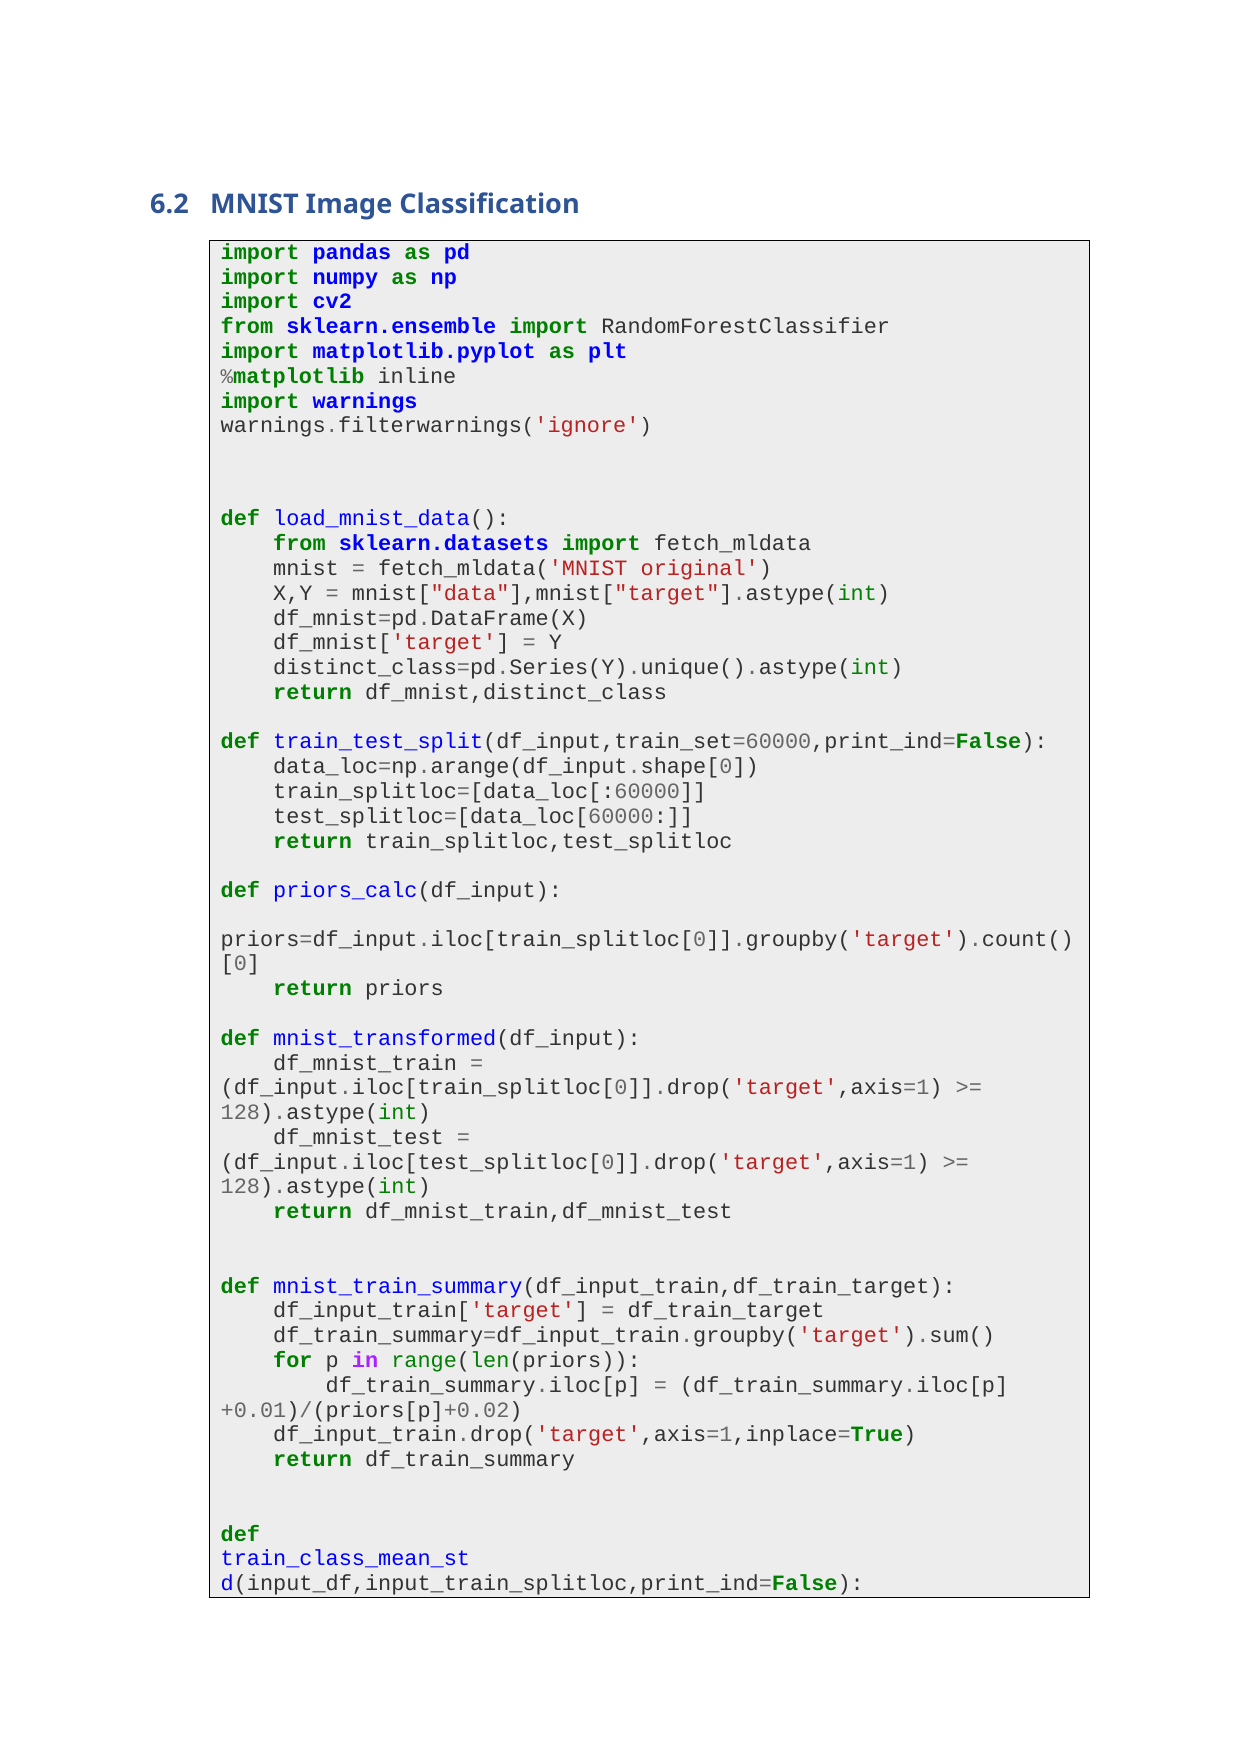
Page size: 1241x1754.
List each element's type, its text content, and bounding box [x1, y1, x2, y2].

subtitle MNIST Image Classification [150, 185, 1090, 222]
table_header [210, 241, 1089, 1597]
